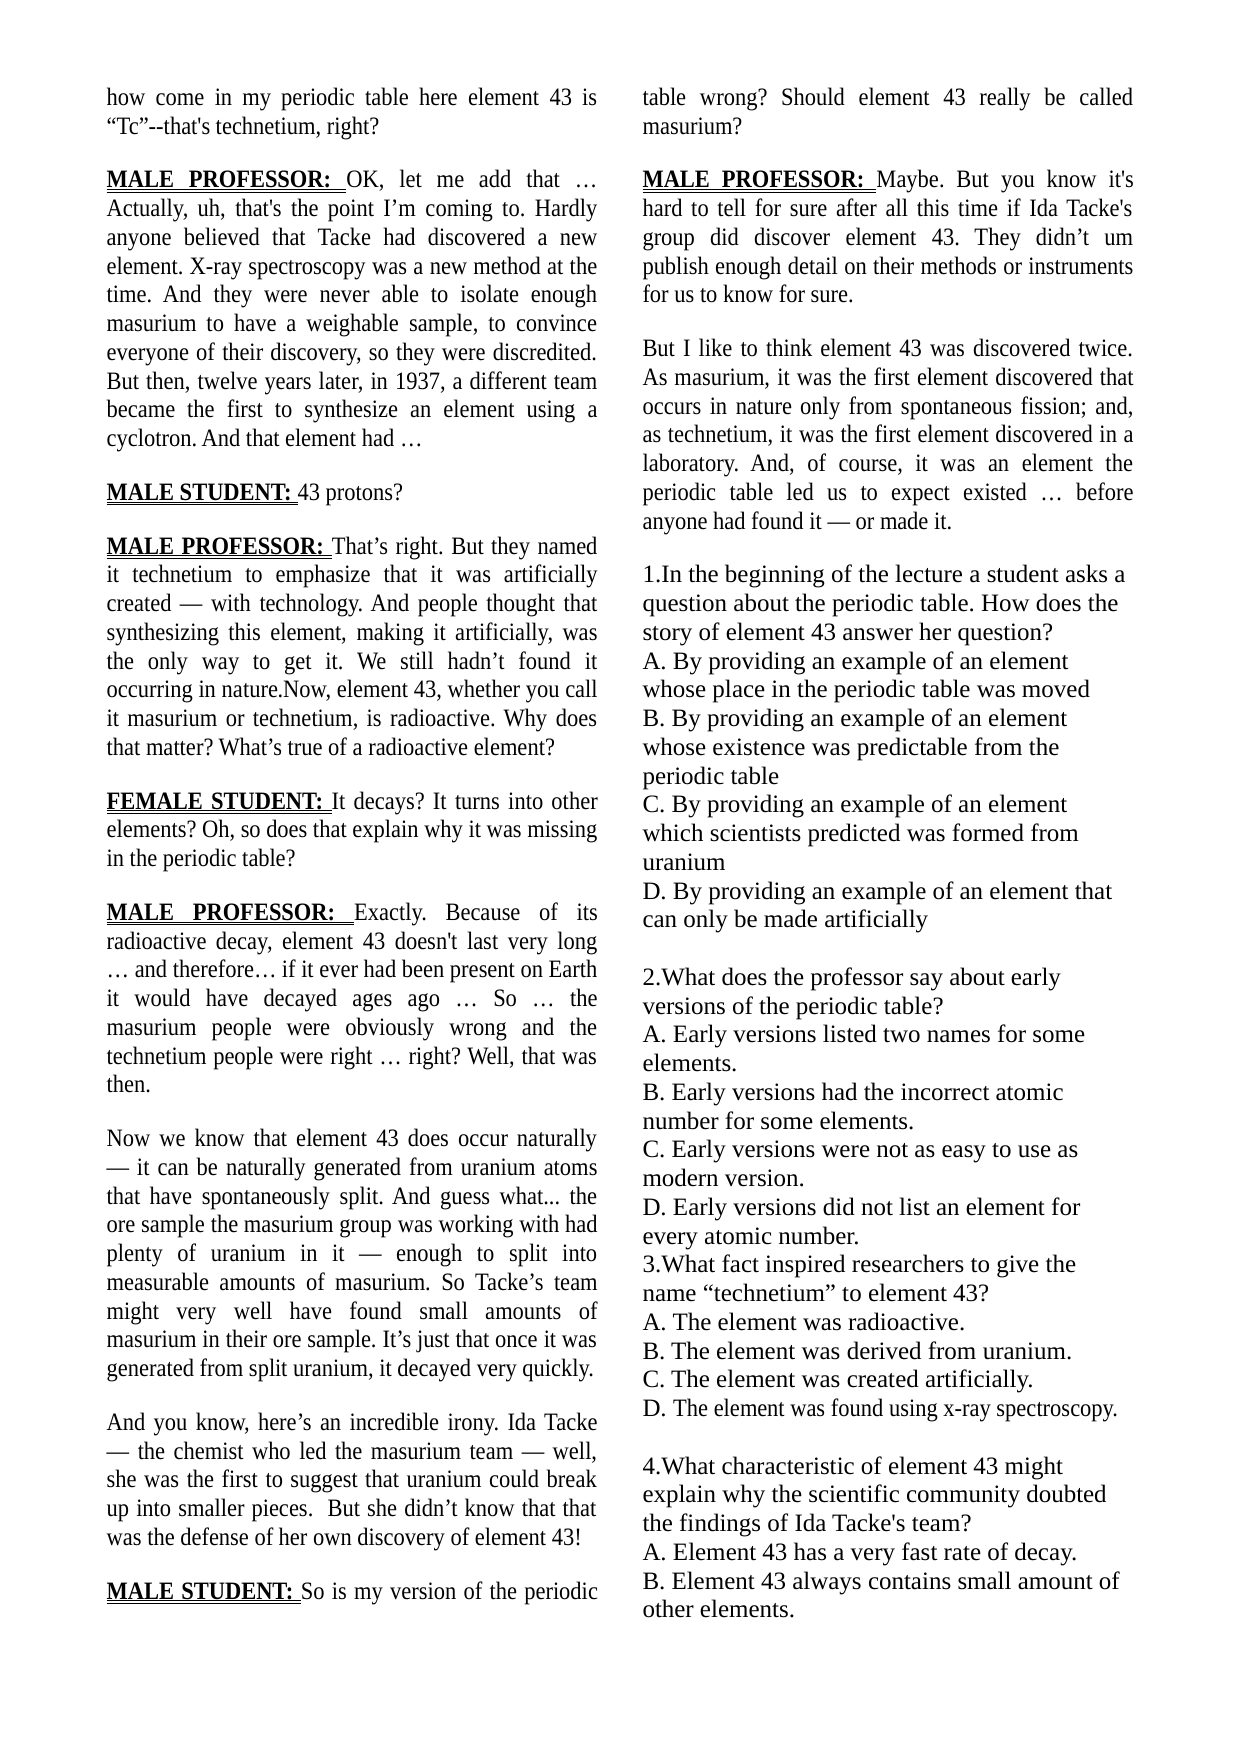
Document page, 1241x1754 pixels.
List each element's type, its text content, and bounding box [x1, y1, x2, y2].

text D. The element was found using x-ray spectroscopy. [642, 1393, 1134, 1422]
text MALE STUDENT: 43 protons? [106, 477, 598, 506]
text MALE PROFESSOR: Exactly. Because of its radioactive decay, element 43 doesn't last very long … and therefore… if it ever had been present on Earth it would have decayed ages ago … So … the masurium people were obviously wrong and the technetium people were right … right? Well, that was then. [106, 897, 598, 1098]
text A. The element was radioactive. [642, 1307, 1134, 1336]
text 2.What does the professor say about early versions of the periodic table? [642, 962, 1134, 1019]
text B. Element 43 always contains small amount of other elements. [642, 1566, 1134, 1623]
text 1.In the beginning of the lecture a student asks a question about the periodic table. How does the story of element 43 answer her question? [642, 559, 1134, 646]
text FEMALE STUDENT: It decays? It turns into other elements? Oh, so does that explain why it was missing in the periodic table? [106, 786, 598, 872]
text A. By providing an example of an element whose place in the periodic table was moved [642, 646, 1134, 703]
text C. The element was created artificially. [642, 1364, 1134, 1393]
text MALE PROFESSOR: OK, let me add that …Actually, uh, that's the point I’m coming to. Hardly anyone believed that Tacke had discovered a new element. X-ray spectroscopy was a new method at the time. And they were never able to isolate enough masurium to have a weighable sample, to convince everyone of their discovery, so they were discredited. But then, twelve years later, in 1937, a different team became the first to synthesize an element using a cyclotron. And that element had … [106, 164, 598, 452]
text D. Early versions did not list an element for every atomic number. [642, 1192, 1134, 1249]
text 4.What characteristic of element 43 might explain why the scientific community doubted the findings of Ida Tacke's team? [642, 1451, 1134, 1537]
text But I like to think element 43 was discovered twice. As masurium, it was the first element discovered that occurs in nature only from spontaneous fission; and, as technetium, it was the first element discovered in a laboratory. And, of course, it was an element the periodic table led us to expect existed … before anyone had found it — or made it. [642, 333, 1134, 534]
text B. By providing an example of an element whose existence was predictable from the periodic table [642, 703, 1134, 789]
text MALE STUDENT: Um, Professor Harrison? Then how come in my periodic table here element 43 is “Tc”--that's technetium, right? [106, 82, 598, 139]
text C. Early versions were not as easy to use as modern version. [642, 1134, 1134, 1192]
text 3.What fact inspired researchers to give the name “technetium” to element 43? [642, 1249, 1134, 1307]
text B. The element was derived from uranium. [642, 1336, 1134, 1364]
text D. By providing an example of an element that can only be made artificially [642, 876, 1134, 933]
text Now we know that element 43 does occur naturally — it can be naturally generated from uranium atoms that have spontaneously split. And guess what... the ore sample the masurium group was working with had plenty of uranium in it — enough to split into measurable amounts of masurium. So Tacke’s team might very well have found small amounts of masurium in their ore sample. It’s just that once it was generated from split uranium, it decayed very quickly. [106, 1123, 598, 1382]
text MALE STUDENT: So is my version of the periodic table wrong? Should element 43 really be called masurium? [642, 82, 1134, 139]
text C. By providing an example of an element which scientists predicted was formed from uranium [642, 789, 1134, 876]
text B. Early versions had the incorrect atomic number for some elements. [642, 1077, 1134, 1134]
text A. Early versions listed two names for some elements. [642, 1019, 1134, 1077]
text A. Element 43 has a very fast rate of decay. [642, 1537, 1134, 1566]
text And you know, here’s an incredible irony. Ida Tacke — the chemist who led the masurium team — well, she was the first to suggest that uranium could break up into smaller pieces. But she didn’t know that that was the defense of her own discovery of element 43! [106, 1407, 598, 1551]
text MALE PROFESSOR: Maybe. But you know it's hard to tell for sure after all this time if Ida Tacke's group did discover element 43. They didn’t um publish enough detail on their methods or instruments for us to know for sure. [642, 164, 1134, 308]
text MALE STUDENT: So is my version of the periodic table wrong? Should element 43 really be called masurium? [106, 1576, 598, 1604]
text MALE PROFESSOR: That’s right. But they named it technetium to emphasize that it was artificially created — with technology. And people thought that synthesizing this element, making it artificially, was the only way to get it. We still hadn’t found it occurring in nature.Now, element 43, whether you call it masurium or technetium, is radioactive. Why does that matter? What’s true of a radioactive element? [106, 531, 598, 761]
